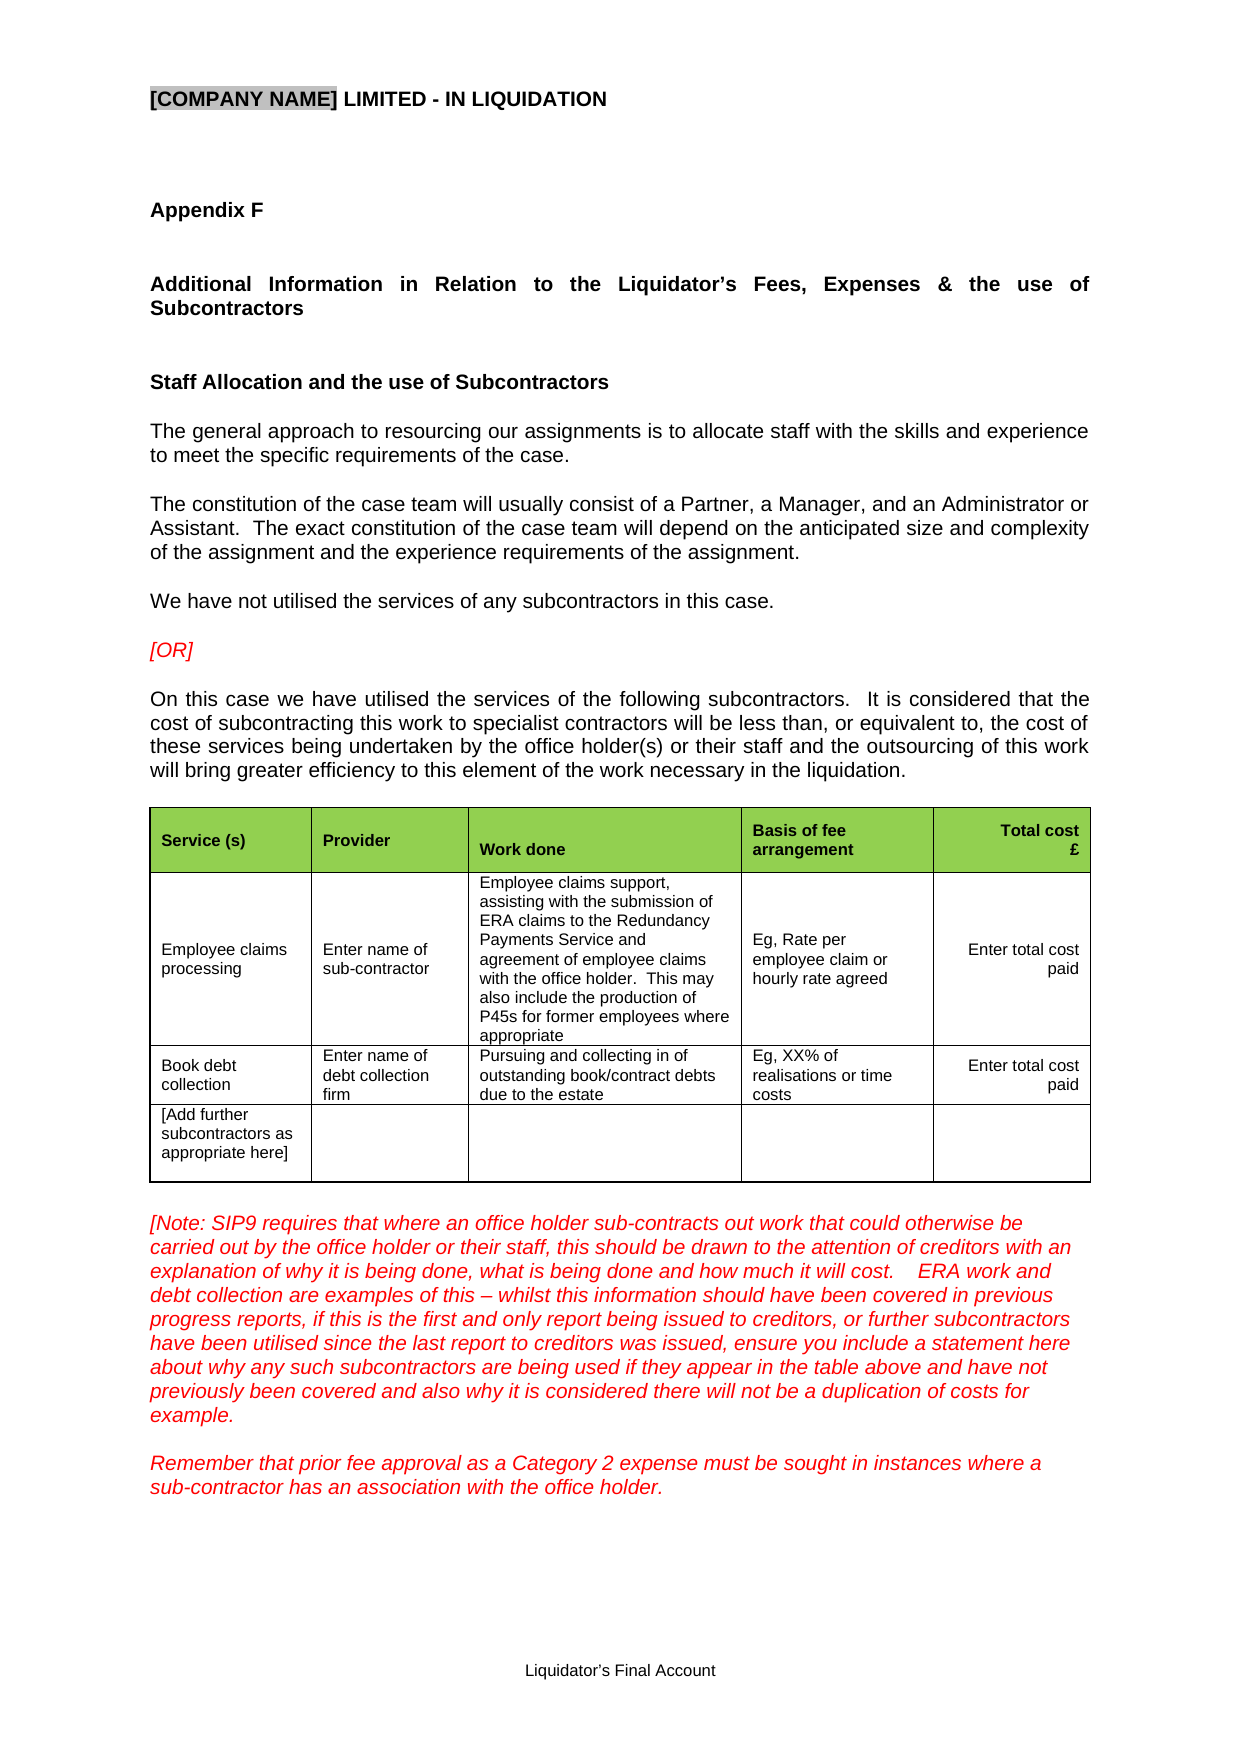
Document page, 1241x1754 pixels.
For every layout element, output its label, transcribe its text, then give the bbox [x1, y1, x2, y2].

table_cell [934, 1105, 1090, 1181]
table_cell Eg, XX% of realisations or time costs [742, 1046, 933, 1104]
table_cell [312, 1105, 468, 1181]
table_cell Eg, Rate per employee claim or hourly rate agreed [742, 873, 933, 1045]
table_header Service (s) [151, 808, 311, 872]
text The constitution of the case team will usually consist of a Partner, a Manager, and an Administrator or Assistant. The exact constitution of the case team will depend on the anticipated size and complexity of the assignment and the experience requirements of the assignment. [150, 492, 1090, 563]
table_cell [469, 1105, 741, 1181]
text The general approach to resourcing our assignments is to allocate staff with the skills and experience to meet the specific requirements of the case. [150, 419, 1090, 467]
table_cell [Add further subcontractors as appropriate here] [151, 1105, 311, 1181]
text We have not utilised the services of any subcontractors in this case. [150, 588, 1090, 612]
table_cell Employee claims support, assisting with the submission of ERA claims to the Redundancy Payments Service and agreement of employee claims with the office holder. This may also include the production of P45s for former employees where appropriate [469, 873, 741, 1045]
table_header Basis of fee arrangement [742, 808, 933, 872]
text On this case we have utilised the services of the following subcontractors. It is considered that the cost of subcontracting this work to specialist contractors will be less than, or equivalent to, the cost of these services being undertaken by the office holder(s) or their staff and the outsourcing of this work will bring greater efficiency to this element of the work necessary in the liquidation. [150, 686, 1090, 782]
table_cell Pursuing and collecting in of outstanding book/contract debts due to the estate [469, 1046, 741, 1104]
text Appendix F [150, 198, 1090, 222]
table_header Provider [312, 808, 468, 872]
table_cell [742, 1105, 933, 1181]
subtitle Staff Allocation and the use of Subcontractors [150, 370, 1090, 394]
text Additional Information in Relation to the Liquidator’s Fees, Expenses & the use of Subcontractors [150, 272, 1090, 320]
table_cell Enter total cost paid [934, 1046, 1090, 1104]
text Remember that prior fee approval as a Category 2 expense must be sought in instances where a sub-contractor has an association with the office holder. [150, 1451, 1090, 1499]
text [OR] [150, 637, 1090, 661]
table_header Total cost £ [934, 808, 1090, 872]
table_cell Enter name of sub-contractor [312, 873, 468, 1045]
table_cell Enter total cost paid [934, 873, 1090, 1045]
text [Note: SIP9 requires that where an office holder sub-contracts out work that could otherwise be carried out by the office holder or their staff, this should be drawn to the attention of creditors with an explanation of why it is being done, what is being done and how much it will cost. ERA work and debt collection are examples of this – whilst this information should have been covered in previous progress reports, if this is the first and only report being issued to creditors, or further subcontractors have been utilised since the last report to creditors was issued, ensure you include a statement here about why any such subcontractors are being used if they appear in the table above and have not previously been covered and also why it is considered there will not be a duplication of costs for example. [150, 1211, 1090, 1427]
table_cell Employee claims processing [151, 873, 311, 1045]
table_header Work done [469, 808, 741, 872]
table_cell Book debt collection [151, 1046, 311, 1104]
table_cell Enter name of debt collection firm [312, 1046, 468, 1104]
